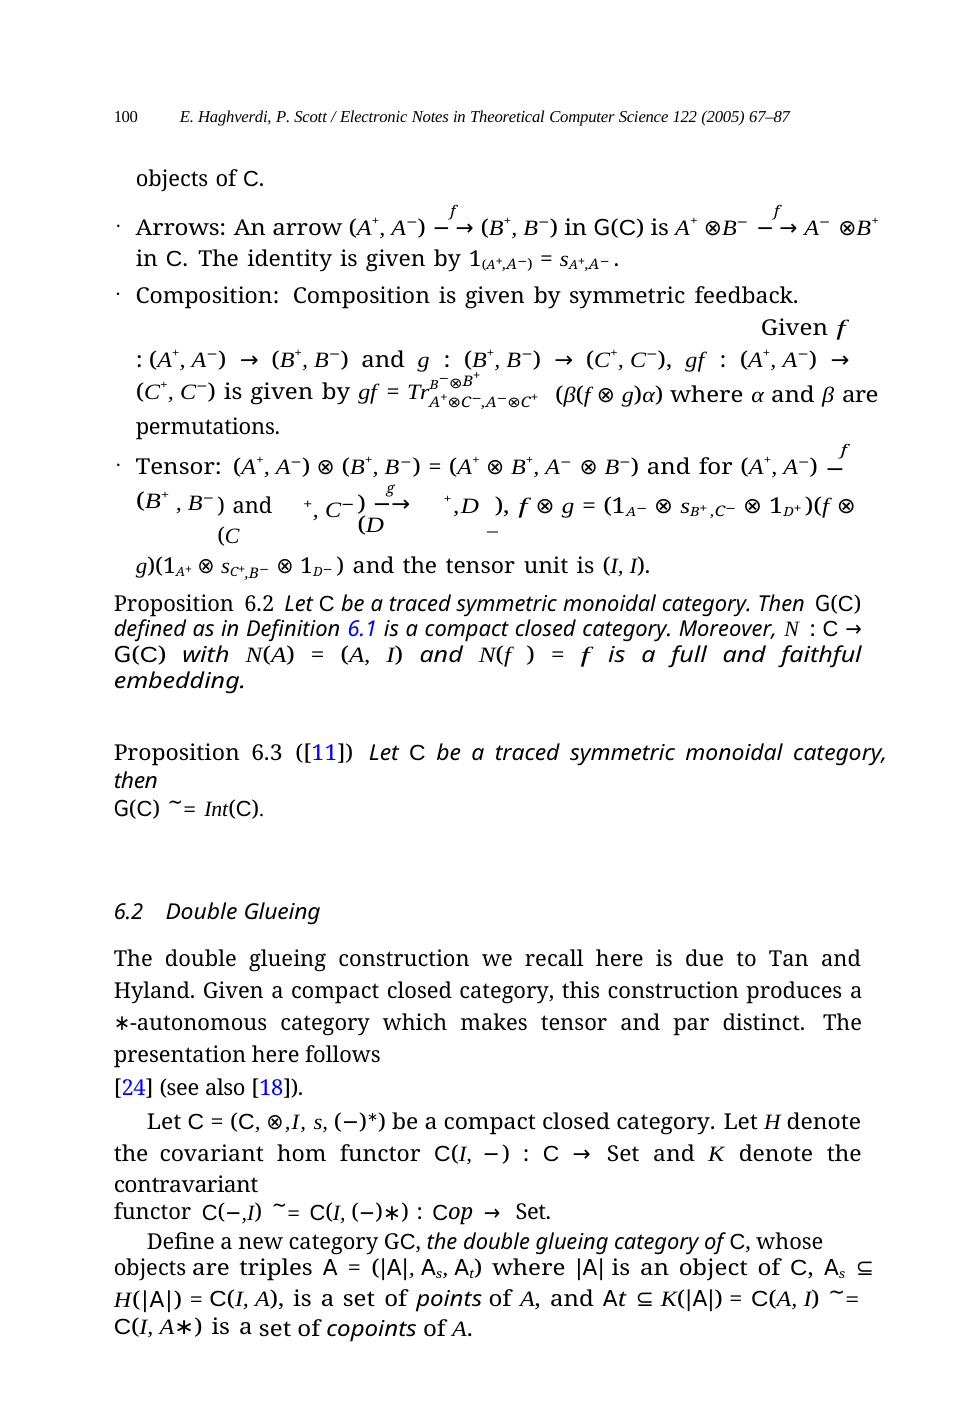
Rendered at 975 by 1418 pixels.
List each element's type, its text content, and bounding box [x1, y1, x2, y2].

text ) and (C [217, 490, 301, 550]
text Let C = (C, ⊗,I, s, (−)∗) be a compact closed category. Let H denote the covariant hom functor C(I, −) : C → Set and K denote the contravariant [113, 1106, 862, 1199]
text G(C) ∼= Int(C). [113, 794, 887, 824]
text g)(1A+ ⊗ sC+,B− ⊗ 1D− ) and the tensor unit is (I, I). [136, 551, 887, 582]
text permutations. [136, 411, 887, 441]
list Tensor: (A+, A−) ⊗ (B+, B−) = (A+ ⊗ B+, A− ⊗ B−) and for (A+, A−) f [116, 449, 887, 481]
list Double Glueing [113, 896, 887, 926]
text (C+, C−) is given by gf = TrB−⊗B+ [136, 376, 494, 405]
text Proposition 6.3 ([11]) Let C be a traced symmetric monoidal category, then [113, 738, 887, 794]
text functor C(−,I) ∼= C(I, (−)∗) : Cop → Set. [113, 1201, 887, 1226]
text in C. The identity is given by 1(A+,A−) = sA+,A− . [136, 243, 887, 273]
list Arrows: An arrow (A+, A−) −f→ (B+, B−) in G(C) is A+ ⊗B− −f→ A− ⊗B+ [116, 201, 887, 241]
text , B− [176, 490, 216, 516]
text +, C− [303, 489, 356, 522]
text Proposition 6.2 Let C be a traced symmetric monoidal category. Then G(C) deﬁned as in Deﬁnition 6.1 is a compact closed category. Moreover, N : C → G(C) with N(A) = (A, I) and N(f ) = f is a full and faithful embedding. [113, 590, 862, 695]
text ) −→ (D [357, 495, 443, 537]
text [24] (see also [18]). [113, 1072, 887, 1102]
text (B+ [136, 486, 174, 515]
text The double glueing construction we recall here is due to Tan and Hyland. Given a compact closed category, this construction produces a ∗-autonomous category which makes tensor and par distinct. The presentation here follows [113, 943, 862, 1069]
text (β(f ⊗ g)α) where α and β are [555, 379, 887, 409]
text Define a new category GC, the double glueing category of C, whose objects are triples A = (|A|, As, At) where |A| is an object of C, As ⊆ H(|A|) = C(I, A), is a set of points of A, and At ⊆ K(|A|) = C(A, I) ∼= C(I, A∗) is a set of copoints of A. [113, 1228, 884, 1342]
text objects of C. [136, 163, 887, 193]
list Composition: Composition is given by symmetric feedback. Given f : (A+, A−) → (B+, B−) and g : (B+, B−) → (C+, C−), gf : (A+, A−) → [115, 280, 862, 374]
text +,D ), f ⊗ g = (1A− ⊗ sB+ ,C− ⊗ 1D+ )(f ⊗ [443, 490, 887, 521]
